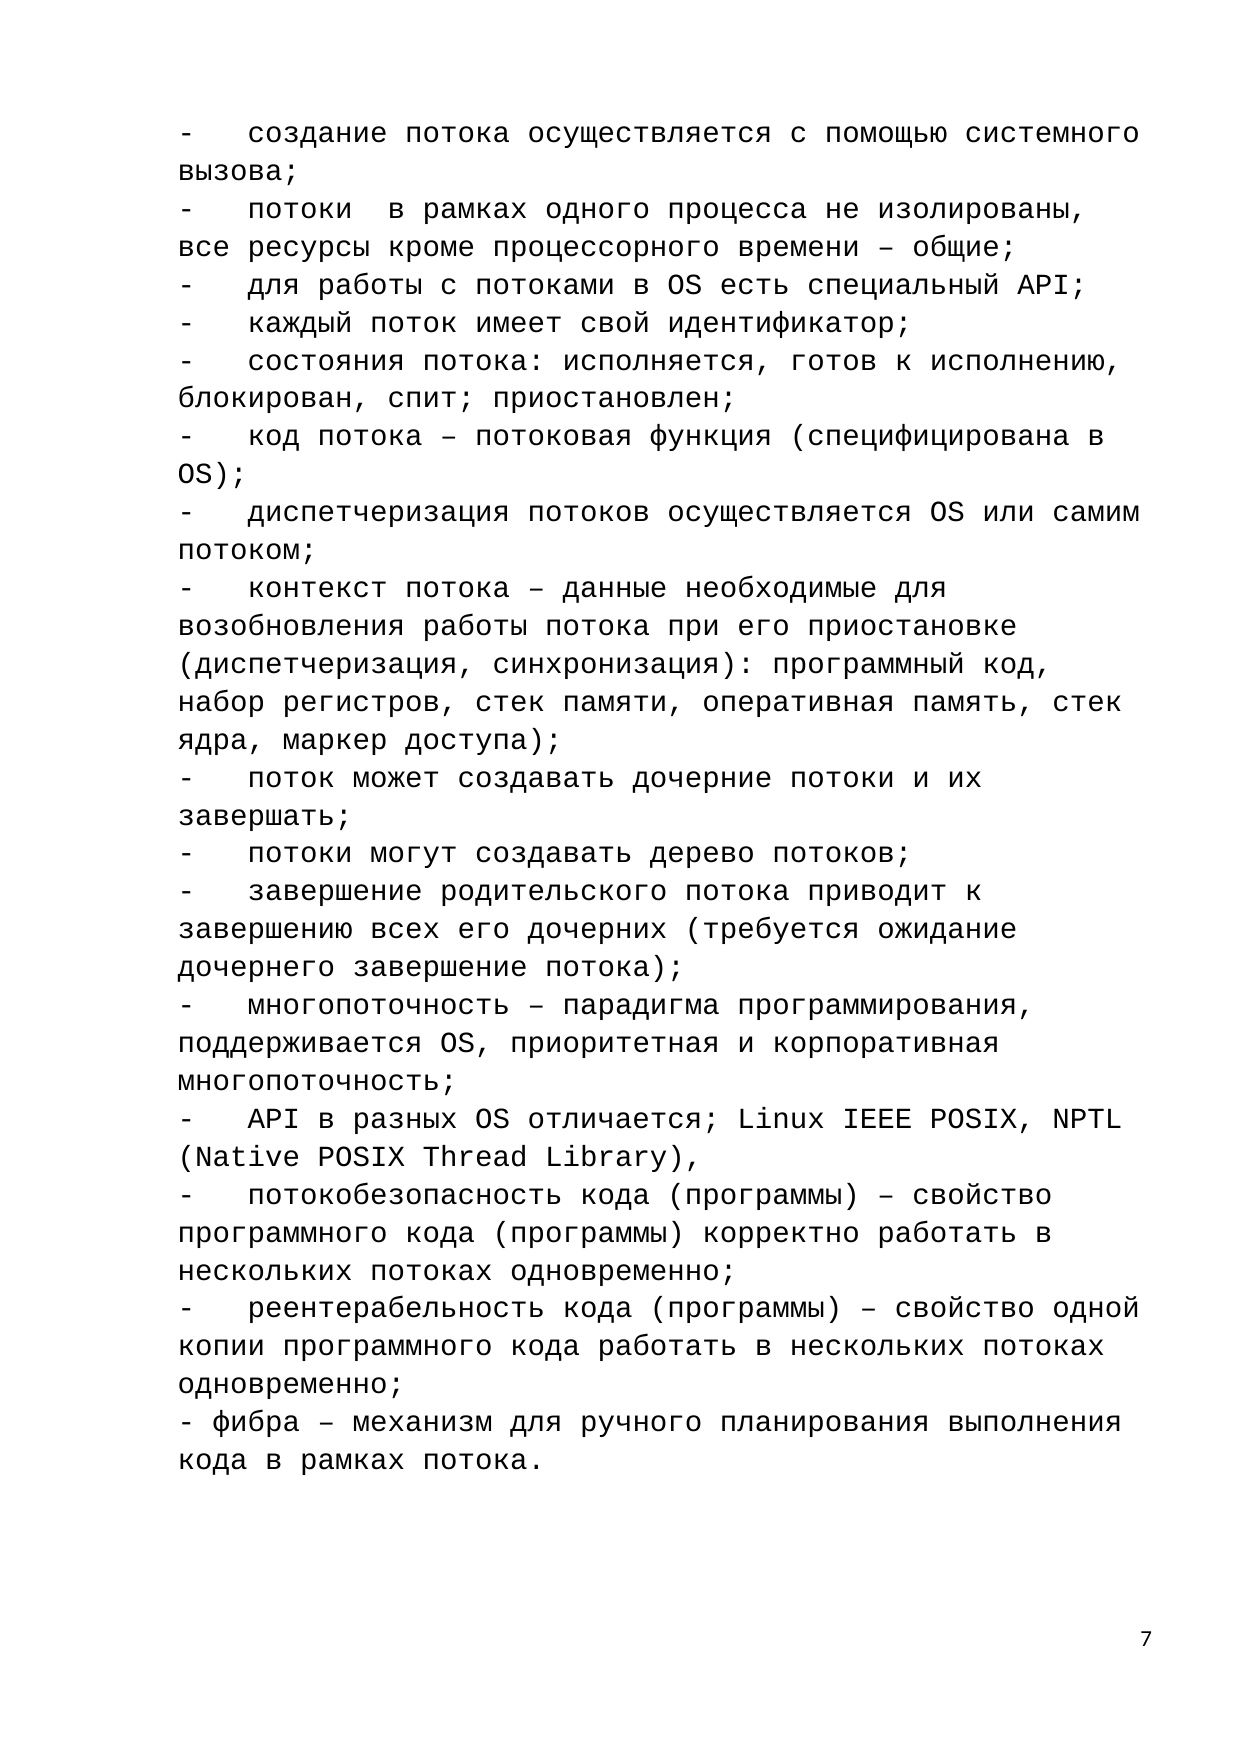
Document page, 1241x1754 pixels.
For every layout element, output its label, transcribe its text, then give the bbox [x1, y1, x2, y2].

list - для работы с потоками в OS есть специальный API; [177, 270, 1152, 303]
list - реентерабельность кода (программы) – свойство одной копии программного кода работать в нескольких потоках одновременно; [177, 1293, 1152, 1402]
list - каждый поток имеет свой идентификатор; [177, 308, 1152, 341]
list - поток может создавать дочерние потоки и их завершать; [177, 763, 1152, 834]
list - потокобезопасность кода (программы) – свойство программного кода (программы) корректно работать в нескольких потоках одновременно; [177, 1180, 1152, 1289]
list - фибра – механизм для ручного планирования выполнения кода в рамках потока. [177, 1407, 1152, 1478]
list - API в разных OS отличается; Linux IEEE POSIX, NPTL (Native POSIX Thread Library), [177, 1104, 1152, 1175]
list - диспетчеризация потоков осуществляется OS или самим потоком; [177, 497, 1152, 568]
list - завершение родительского потока приводит к завершению всех его дочерних (требуется ожидание дочернего завершение потока); [177, 876, 1152, 985]
list - потоки в рамках одного процесса не изолированы, все ресурсы кроме процессорного времени – общие; [177, 194, 1152, 265]
list - контекст потока – данные необходимые для возобновления работы потока при его приостановке (диспетчеризация, синхронизация): программный код, набор регистров, стек памяти, оперативная память, стек ядра, маркер доступа); [177, 573, 1152, 758]
list - код потока – потоковая функция (специфицирована в OS); [177, 421, 1152, 492]
list - многопоточность – парадигма программирования, поддерживается OS, приоритетная и корпоративная многопоточность; [177, 990, 1152, 1099]
list - состояния потока: исполняется, готов к исполнению, блокирован, спит; приостановлен; [177, 346, 1152, 417]
list - потоки могут создавать дерево потоков; [177, 838, 1152, 872]
list - создание потока осуществляется с помощью системного вызова; [177, 118, 1152, 189]
